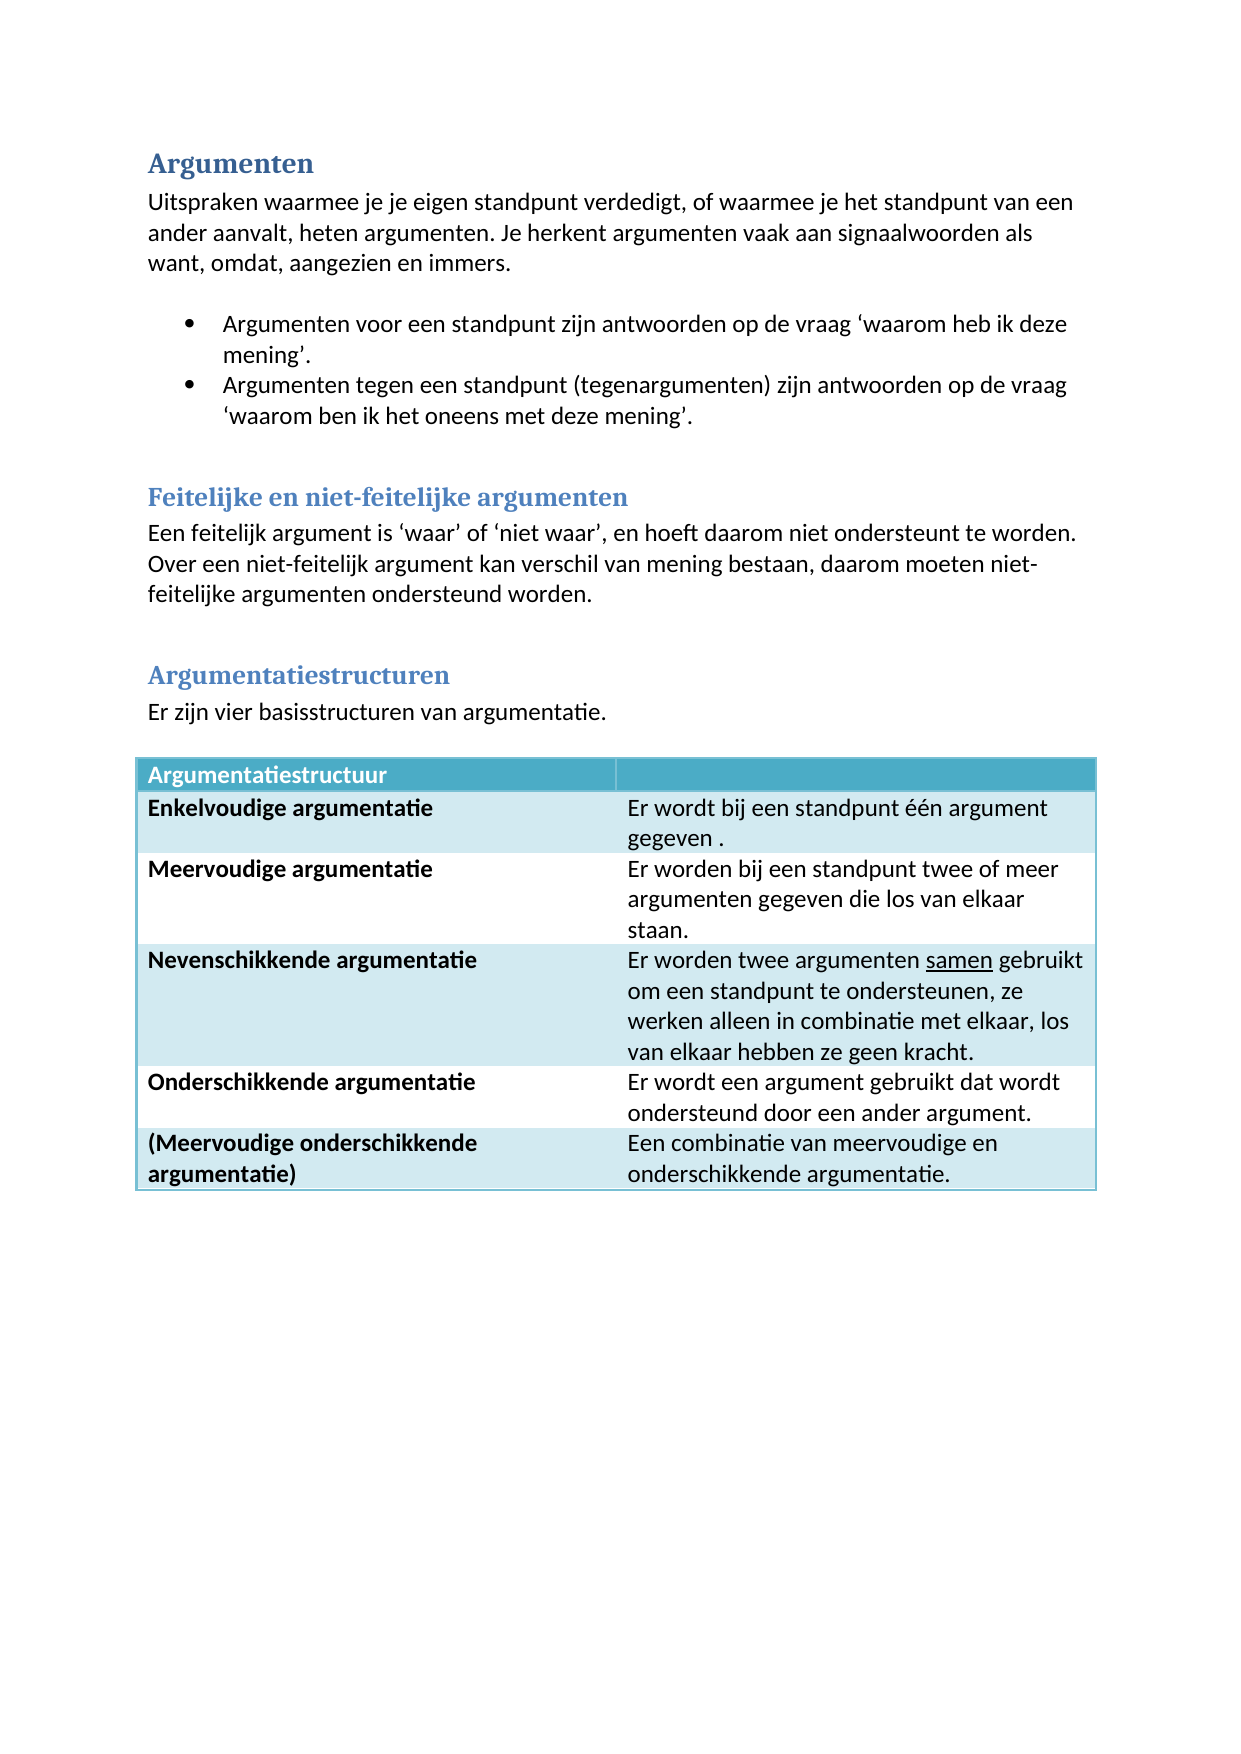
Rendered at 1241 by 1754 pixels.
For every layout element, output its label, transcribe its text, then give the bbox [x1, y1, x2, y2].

subtitle Feitelijke en niet-feitelijke argumenten [148, 482, 1093, 513]
table_cell Er worden twee argumenten samen gebruikt om een standpunt te ondersteunen, ze werken alleen in combinatie met elkaar, los van elkaar hebben ze geen kracht. [616, 944, 1095, 1066]
table_cell Meervoudige argumentatie [138, 853, 616, 944]
table_header [617, 759, 1095, 790]
table_cell Nevenschikkende argumentatie [138, 944, 616, 1066]
table_cell Enkelvoudige argumentatie [138, 792, 616, 853]
subtitle Argumentatiestructuren [148, 660, 1093, 691]
list Argumenten tegen een standpunt (tegenargumenten) zijn antwoorden op de vraag ‘waarom ben ik het oneens met deze mening’. [185, 369, 1093, 430]
subtitle Argumenten [148, 148, 1093, 181]
table_cell Een combinatie van meervoudige en onderschikkende argumentatie. [616, 1128, 1095, 1188]
table_cell Er worden bij een standpunt twee of meer argumenten gegeven die los van elkaar staan. [616, 853, 1095, 944]
table_header Argumentatiestructuur [138, 759, 615, 790]
text Uitspraken waarmee je je eigen standpunt verdedigt, of waarmee je het standpunt van een ander aanvalt, heten argumenten. Je herkent argumenten vaak aan signaalwoorden als want, omdat, aangezien en immers. [148, 186, 1093, 278]
table_cell Er wordt een argument gebruikt dat wordt ondersteund door een ander argument. [616, 1066, 1095, 1127]
table_cell Onderschikkende argumentatie [138, 1066, 616, 1127]
list Argumenten voor een standpunt zijn antwoorden op de vraag ‘waarom heb ik deze mening’. [185, 308, 1093, 369]
text Er zijn vier basisstructuren van argumentatie. [148, 696, 1093, 727]
table_cell Er wordt bij een standpunt één argument gegeven . [616, 792, 1095, 853]
table_cell (Meervoudige onderschikkende argumentatie) [138, 1128, 616, 1188]
text Een feitelijk argument is ‘waar’ of ‘niet waar’, en hoeft daarom niet ondersteunt te worden. Over een niet-feitelijk argument kan verschil van mening bestaan, daarom moeten niet-feitelijke argumenten ondersteund worden. [148, 517, 1093, 609]
